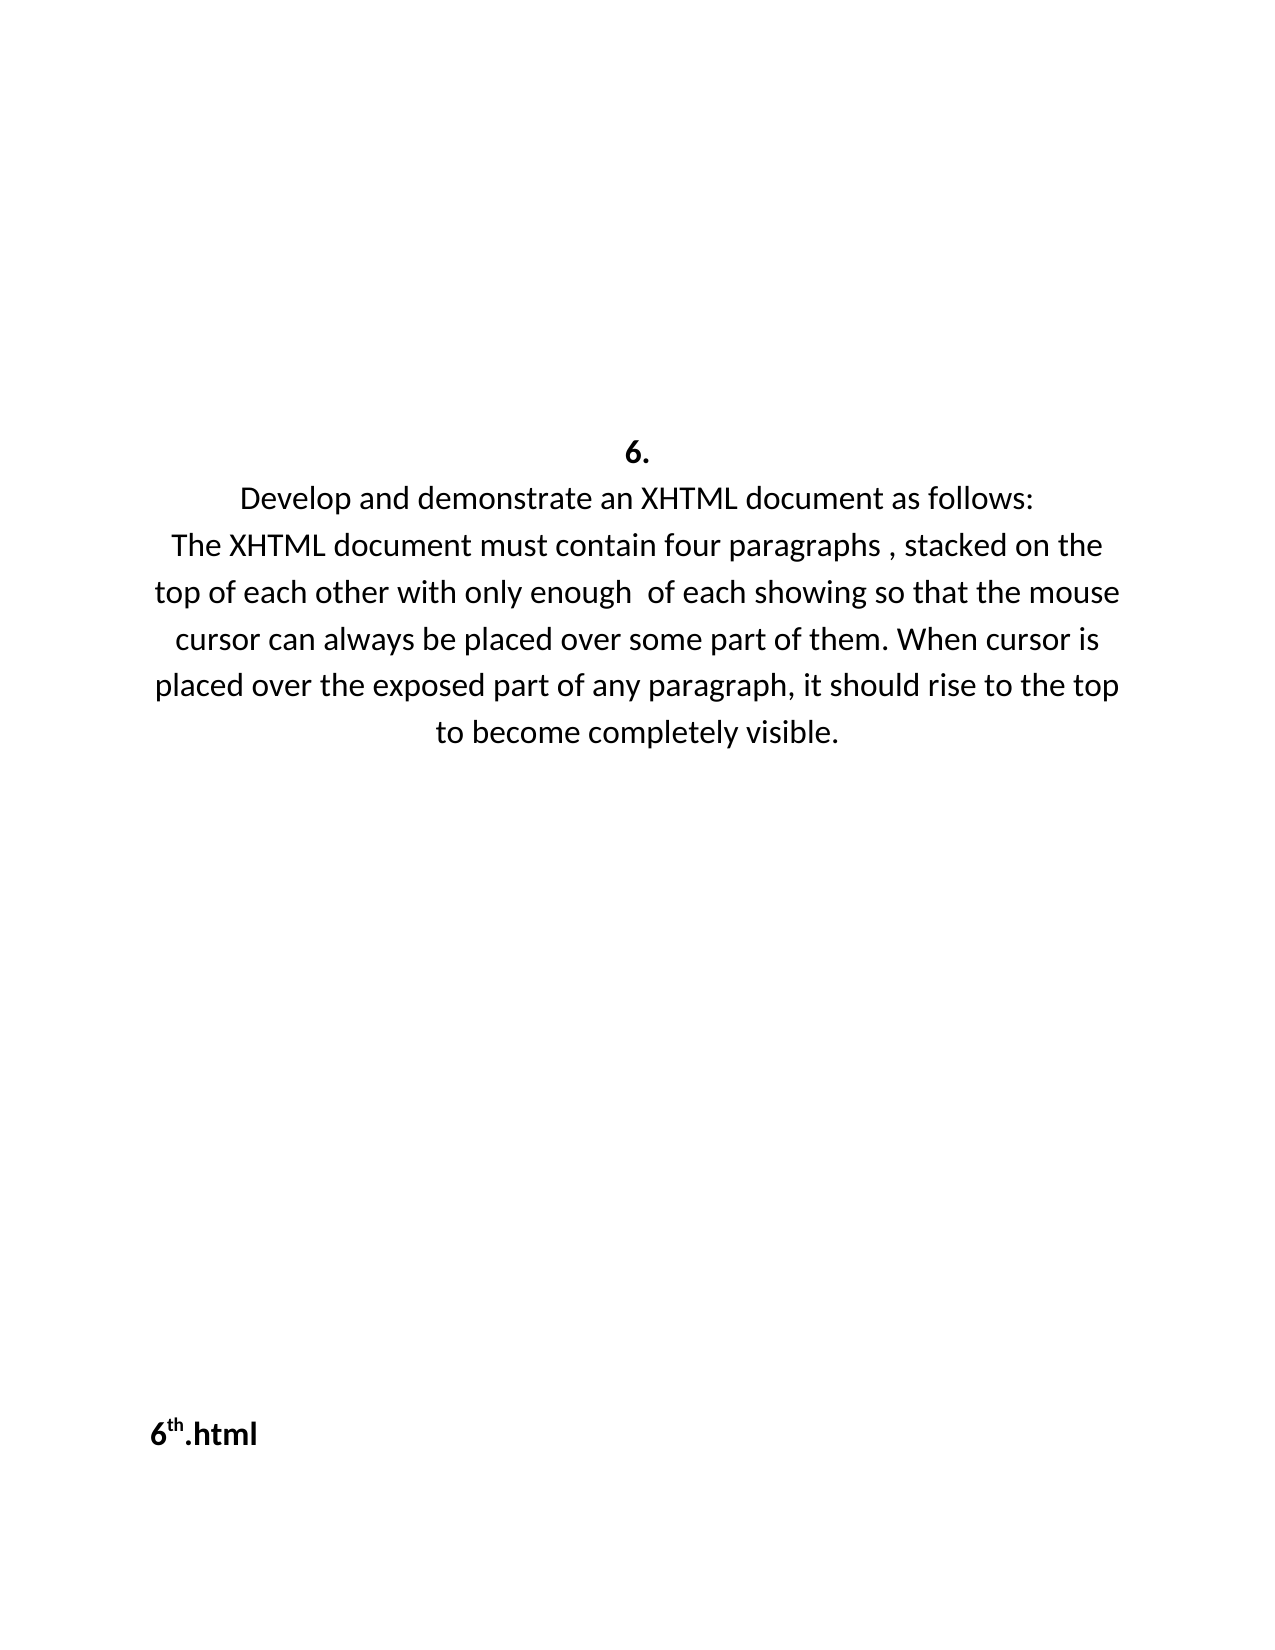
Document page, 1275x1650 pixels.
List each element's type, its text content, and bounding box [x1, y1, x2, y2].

text 6th.html [150, 1413, 1125, 1453]
text The XHTML document must contain four paragraphs , stacked on the top of each other with only enough of each showing so that the mouse cursor can always be placed over some part of them. When cursor is placed over the exposed part of any paragraph, it should rise to the top to become completely visible. [150, 524, 1125, 752]
text Develop and demonstrate an XHTML document as follows: [150, 477, 1125, 518]
text 6. [150, 431, 1125, 471]
